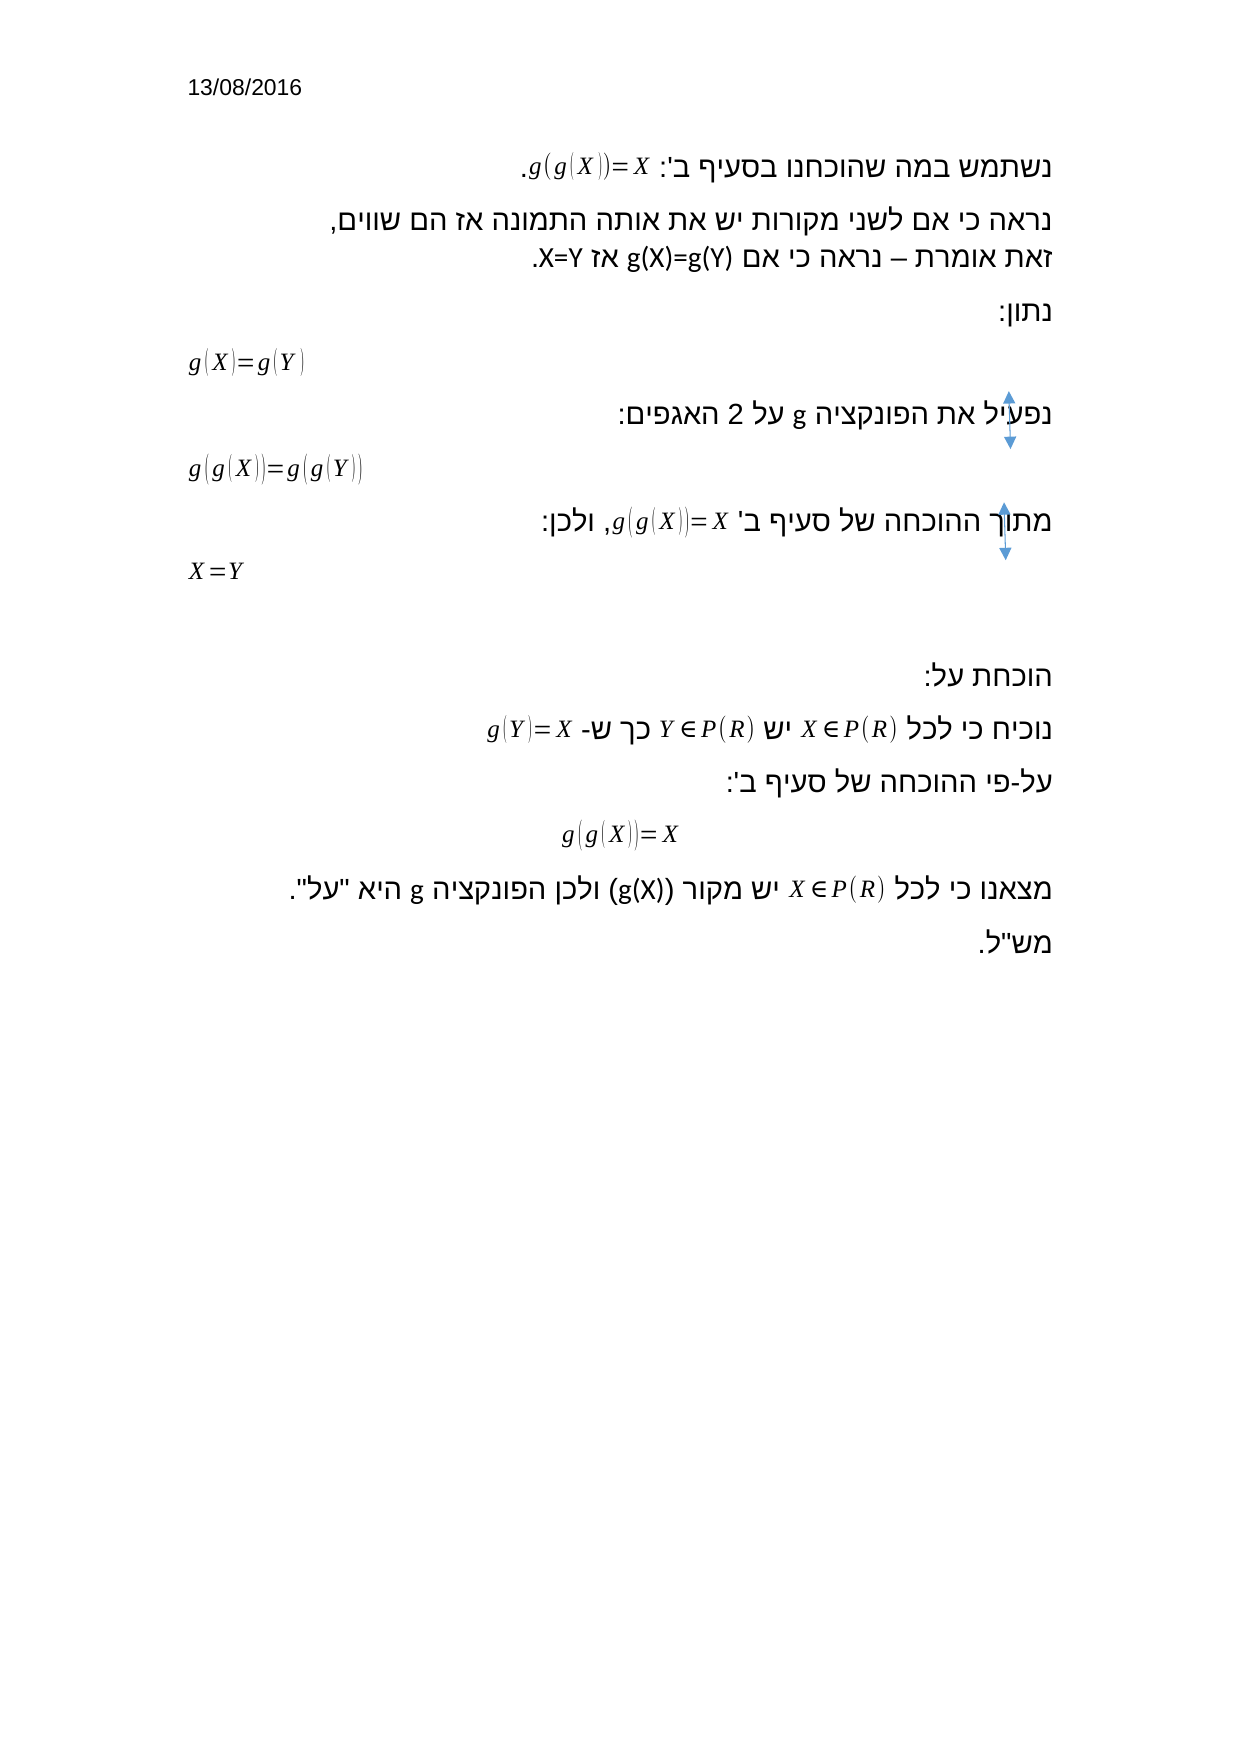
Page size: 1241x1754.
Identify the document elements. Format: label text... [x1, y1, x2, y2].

text על-פי ההוכחה של סעיף ב': [187, 765, 1053, 799]
text נוכיח כי לכל יש כך ש- [187, 712, 1053, 746]
text הוכחת על: [187, 659, 1053, 693]
text מש"ל. [187, 926, 1053, 959]
text נתון: [187, 294, 1053, 328]
text מצאנו כי לכל יש מקור (g(X)) ולכן הפונקציה g היא "על". [187, 871, 1053, 906]
text נפעיל את הפונקציה g על 2 האגפים: [187, 396, 1009, 432]
text נראה כי אם לשני מקורות יש את אותה התמונה אז הם שווים, זאת אומרת – נראה כי אם g(X)=g(Y) אז X=Y. [187, 203, 1053, 274]
text מתוך ההוכחה של סעיף ב' , ולכן: [187, 504, 1004, 538]
text נשתמש במה שהוכחנו בסעיף ב': . [187, 150, 1053, 183]
